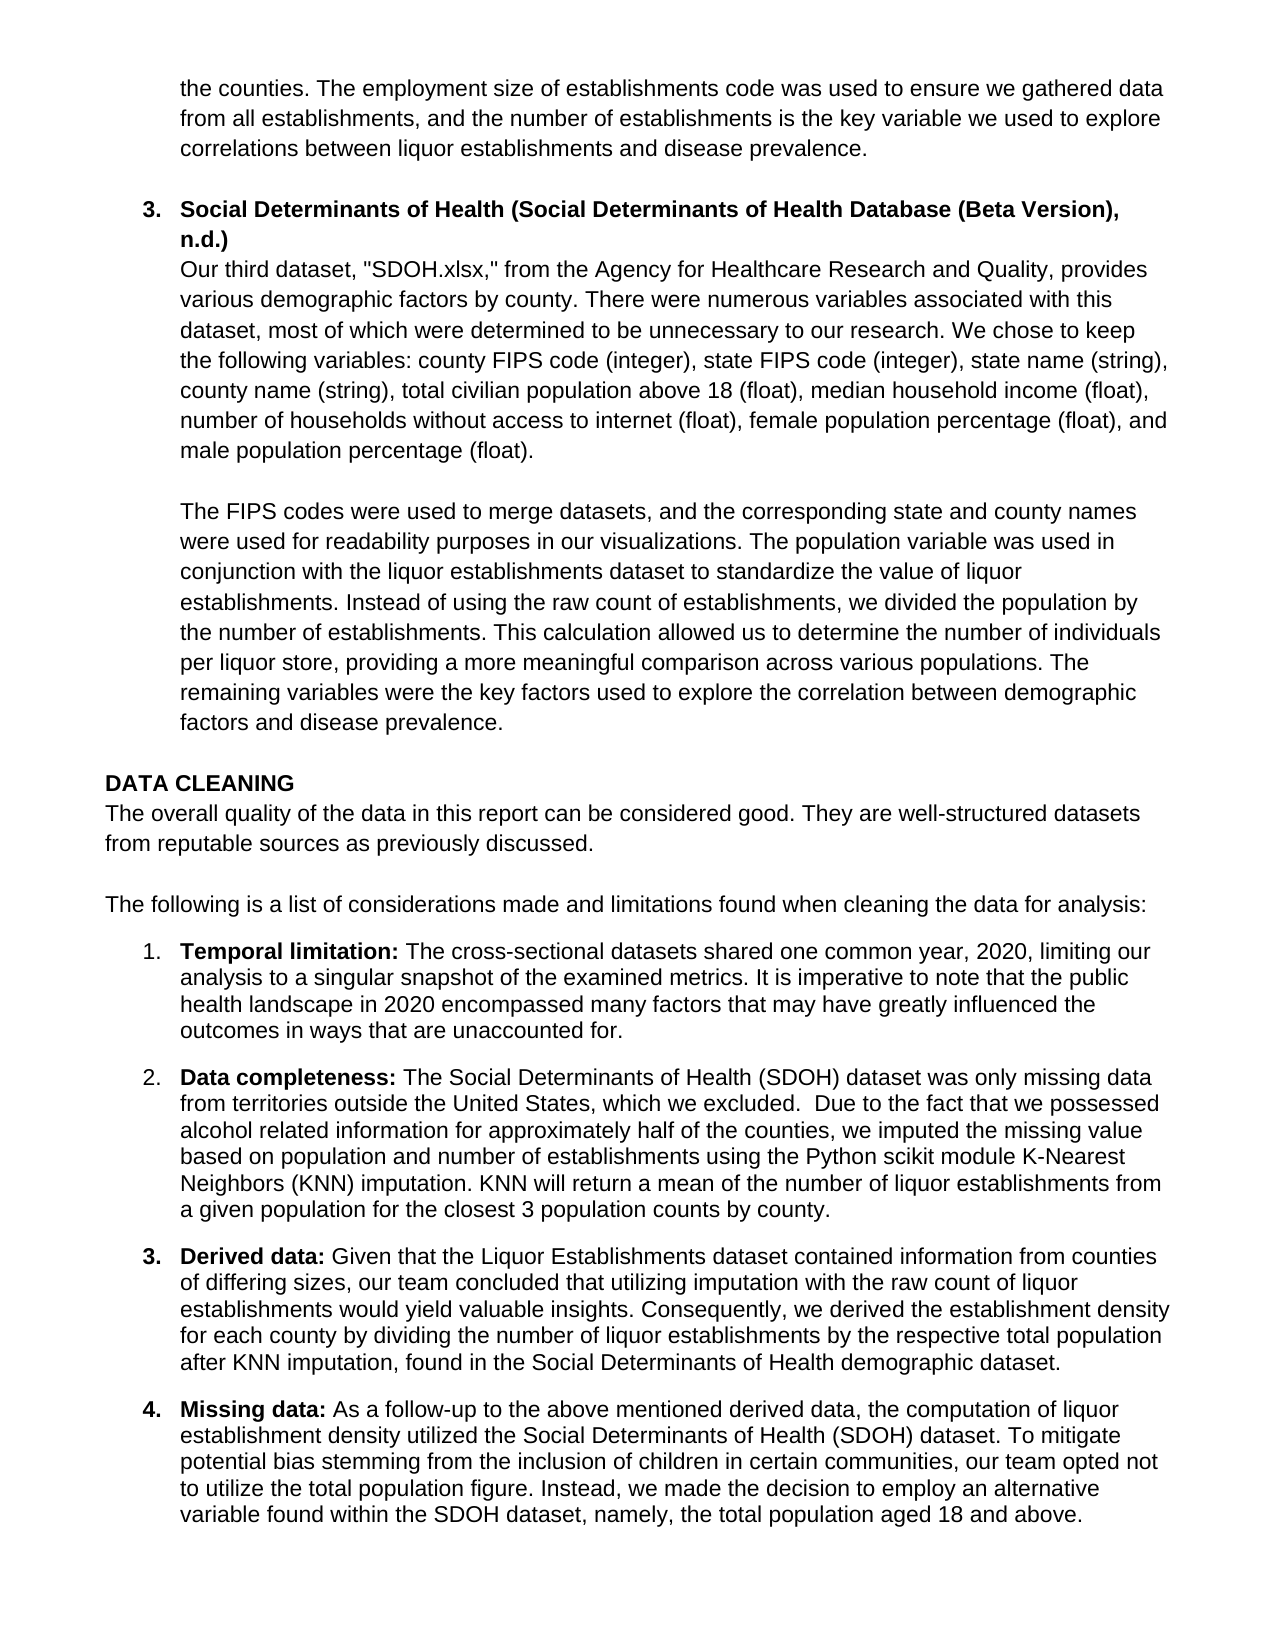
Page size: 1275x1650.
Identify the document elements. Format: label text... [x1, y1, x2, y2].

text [180, 75, 1170, 162]
list Social Determinants of Health (Social Determinants of Health Database (Beta Version), n.d.) [142, 196, 1170, 252]
text The following is a list of considerations made and limitations found when cleaning the data for analysis: [105, 891, 1170, 917]
list Data completeness: The Social Determinants of Health (SDOH) dataset was only missing data from territories outside the United States, which we excluded. Due to the fact that we possessed alcohol related information for approximately half of the counties, we imputed the missing value based on population and number of establishments using the Python scikit module K-Nearest Neighbors (KNN) imputation. KNN will return a mean of the number of liquor establishments from a given population for the closest 3 population counts by county. [142, 1064, 1170, 1222]
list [142, 1396, 1170, 1527]
text DATA CLEANING [105, 770, 1170, 796]
text The overall quality of the data in this report can be considered good. They are well-structured datasets from reputable sources as previously discussed. [105, 800, 1170, 857]
list Temporal limitation: The cross-sectional datasets shared one common year, 2020, limiting our analysis to a singular snapshot of the examined metrics. It is imperative to note that the public health landscape in 2020 encompassed many factors that may have greatly influenced the outcomes in ways that are unaccounted for. [142, 938, 1170, 1043]
text The FIPS codes were used to merge datasets, and the corresponding state and county names were used for readability purposes in our visualizations. The population variable was used in conjunction with the liquor establishments dataset to standardize the value of liquor establishments. Instead of using the raw count of establishments, we divided the population by the number of establishments. This calculation allowed us to determine the number of individuals per liquor store, providing a more meaningful comparison across various populations. The remaining variables were the key factors used to explore the correlation between demographic factors and disease prevalence. [180, 498, 1170, 736]
list Derived data: Given that the Liquor Establishments dataset contained information from counties of differing sizes, our team concluded that utilizing imputation with the raw count of liquor establishments would yield valuable insights. Consequently, we derived the establishment density for each county by dividing the number of liquor establishments by the respective total population after KNN imputation, found in the Social Determinants of Health demographic dataset. [142, 1243, 1170, 1375]
text Our third dataset, "SDOH.xlsx," from the Agency for Healthcare Research and Quality, provides various demographic factors by county. There were numerous variables associated with this dataset, most of which were determined to be unnecessary to our research. We chose to keep the following variables: county FIPS code (integer), state FIPS code (integer), state name (string), county name (string), total civilian population above 18 (float), median household income (float), number of households without access to internet (float), female population percentage (float), and male population percentage (float). [180, 256, 1170, 464]
